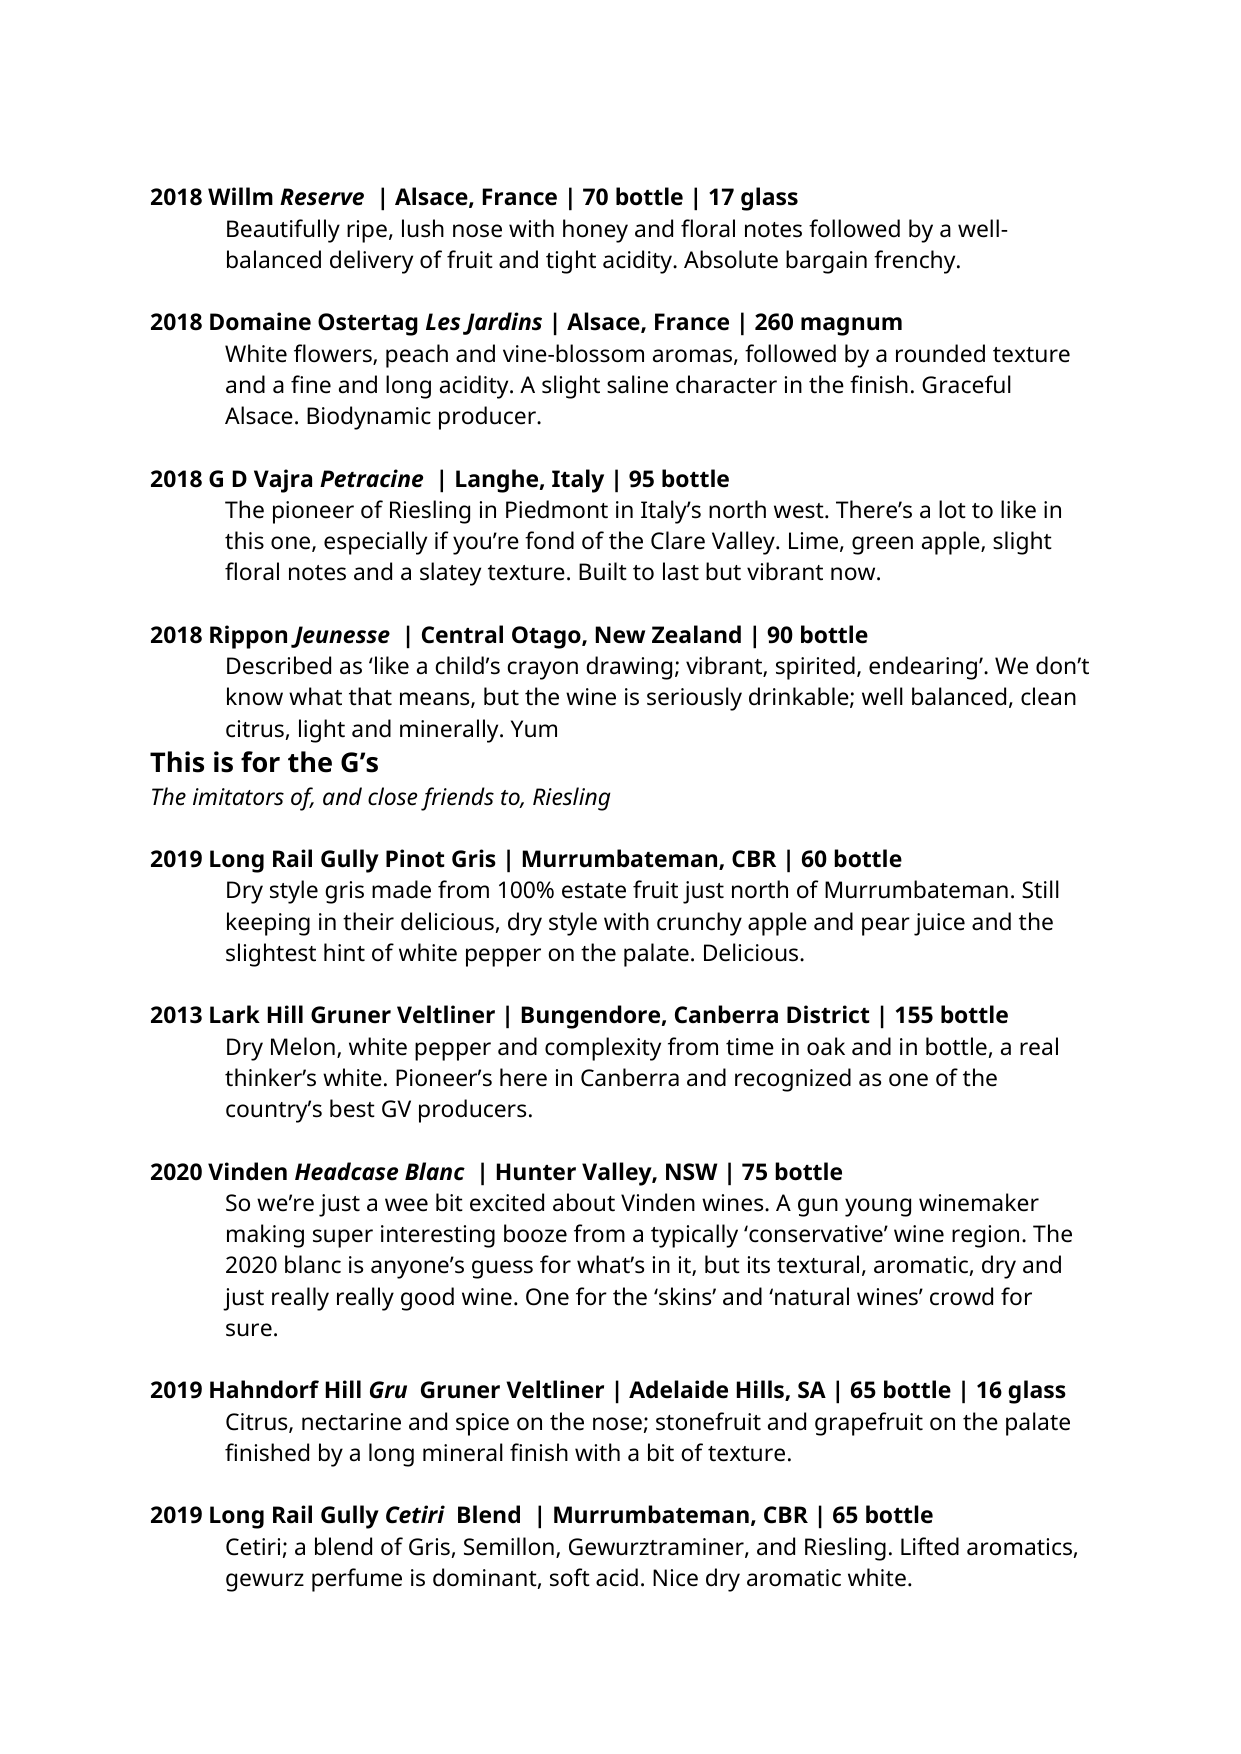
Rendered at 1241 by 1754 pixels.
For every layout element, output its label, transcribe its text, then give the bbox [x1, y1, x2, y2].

text 2018 Rippon Jeunesse | Central Otago, New Zealand | 90 bottle [150, 619, 1090, 650]
text So we’re just a wee bit excited about Vinden wines. A gun young winemaker making super interesting booze from a typically ‘conservative’ wine region. The 2020 blanc is anyone’s guess for what’s in it, but its textural, aromatic, dry and just really really good wine. One for the ‘skins’ and ‘natural wines’ crowd for sure. [225, 1187, 1090, 1343]
text White flowers, peach and vine-blossom aromas, followed by a rounded texture and a fine and long acidity. A slight saline character in the finish. Graceful Alsace. Biodynamic producer. [225, 337, 1090, 431]
text 2013 Lark Hill Gruner Veltliner | Bungendore, Canberra District | 155 bottle [150, 999, 1090, 1031]
text 2018 Willm Reserve | Alsace, France | 70 bottle | 17 glass [150, 181, 1090, 212]
text Beautifully ripe, lush nose with honey and floral notes followed by a well-balanced delivery of fruit and tight acidity. Absolute bargain frenchy. [225, 212, 1090, 275]
text Described as ‘like a child’s crayon drawing; vibrant, spirited, endearing’. We don’t know what that means, but the wine is seriously drinkable; well balanced, clean citrus, light and minerally. Yum [225, 650, 1090, 744]
text Citrus, nectarine and spice on the nose; stonefruit and grapefruit on the palate finished by a long mineral finish with a bit of texture. [225, 1406, 1090, 1468]
text The imitators of, and close friends to, Riesling [150, 781, 1090, 812]
text 2018 G D Vajra Petracine | Langhe, Italy | 95 bottle [150, 462, 1090, 494]
text Dry Melon, white pepper and complexity from time in oak and in bottle, a real thinker’s white. Pioneer’s here in Canberra and recognized as one of the country’s best GV producers. [225, 1031, 1090, 1124]
text This is for the G’s [150, 744, 1090, 781]
text 2020 Vinden Headcase Blanc | Hunter Valley, NSW | 75 bottle [150, 1156, 1090, 1187]
text 2019 Hahndorf Hill Gru Gruner Veltliner | Adelaide Hills, SA | 65 bottle | 16 glass [150, 1374, 1090, 1406]
text The pioneer of Riesling in Piedmont in Italy’s north west. There’s a lot to like in this one, especially if you’re fond of the Clare Valley. Lime, green apple, slight floral notes and a slatey texture. Built to last but vibrant now. [225, 494, 1090, 587]
text Cetiri; a blend of Gris, Semillon, Gewurztraminer, and Riesling. Lifted aromatics, gewurz perfume is dominant, soft acid. Nice dry aromatic white. [225, 1531, 1090, 1593]
text 2019 Long Rail Gully Pinot Gris | Murrumbateman, CBR | 60 bottle [150, 843, 1090, 874]
text 2018 Domaine Ostertag Les Jardins | Alsace, France | 260 magnum [150, 306, 1090, 337]
text Dry style gris made from 100% estate fruit just north of Murrumbateman. Still keeping in their delicious, dry style with crunchy apple and pear juice and the slightest hint of white pepper on the palate. Delicious. [225, 874, 1090, 968]
text 2019 Long Rail Gully Cetiri Blend | Murrumbateman, CBR | 65 bottle [150, 1499, 1090, 1531]
